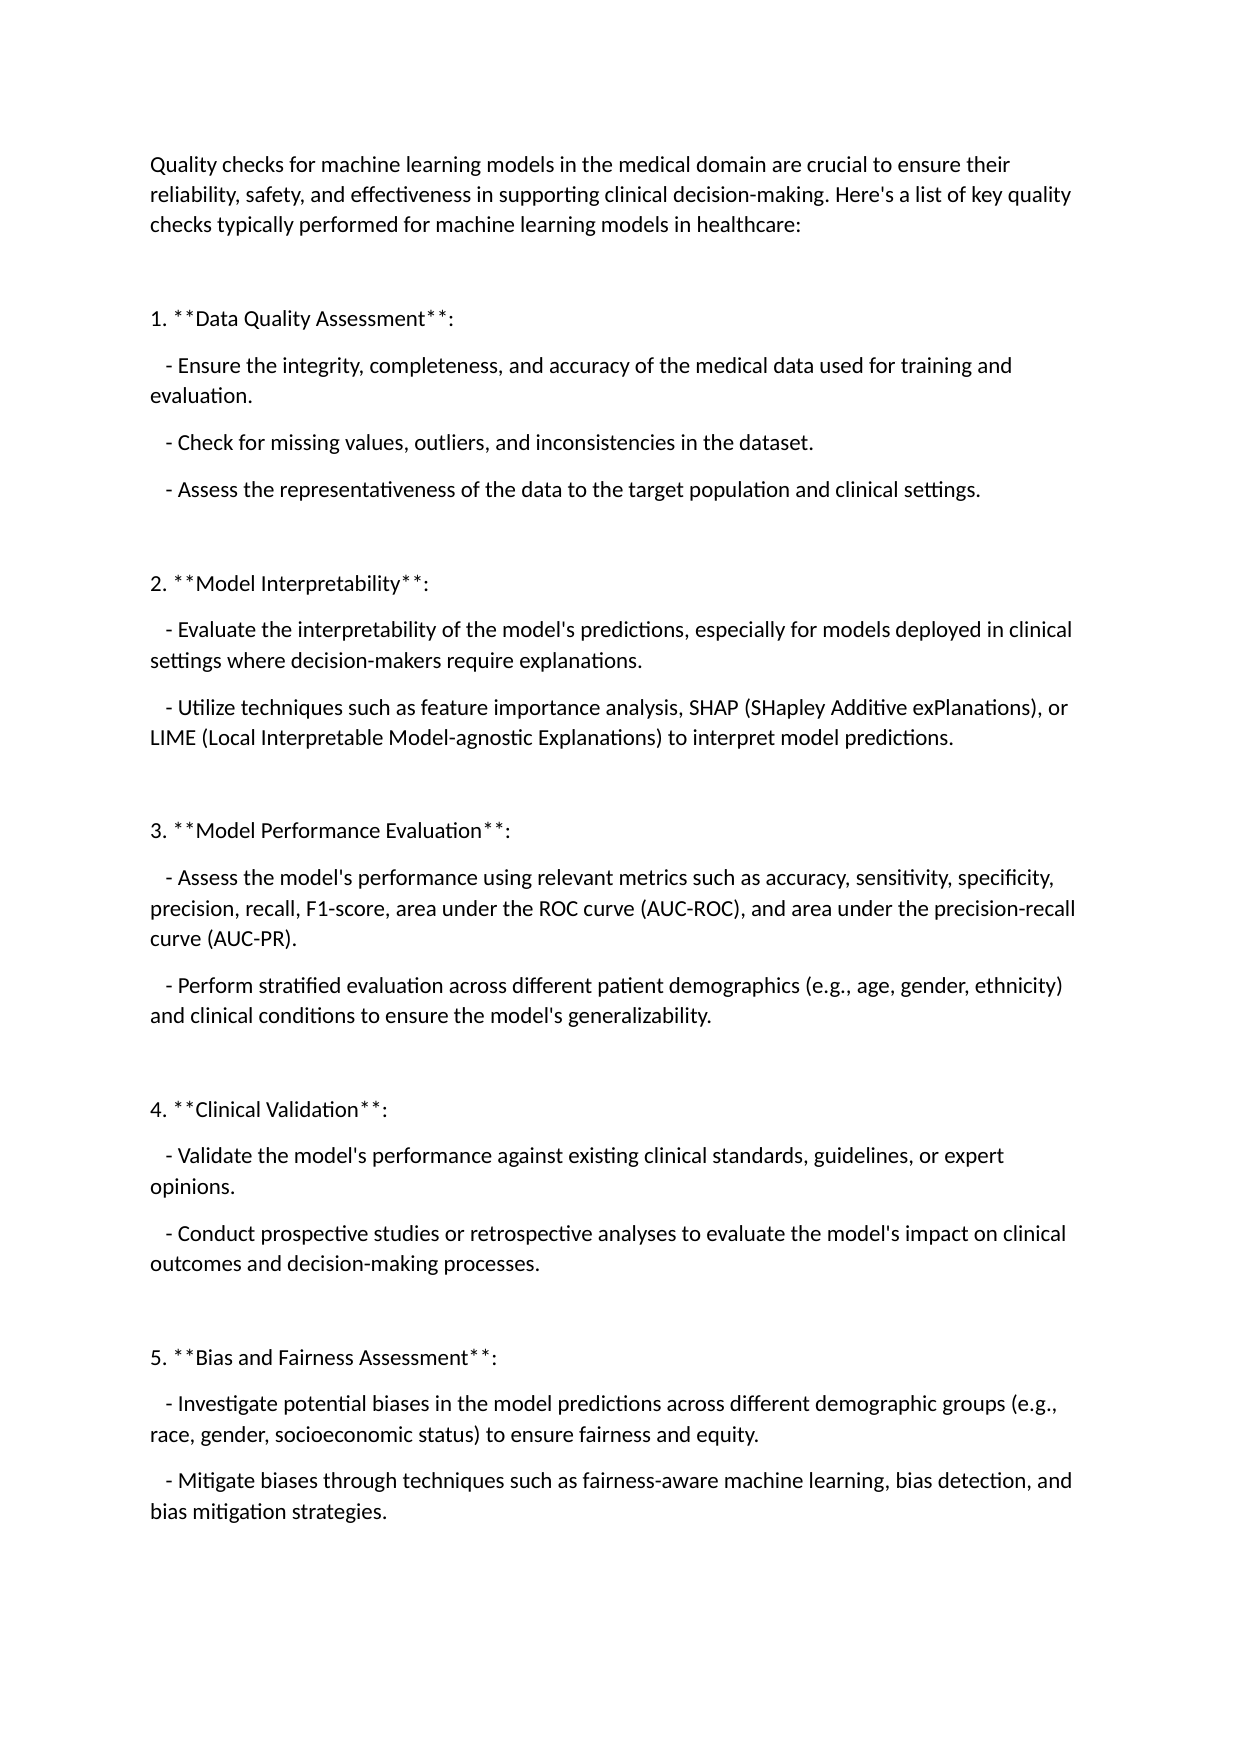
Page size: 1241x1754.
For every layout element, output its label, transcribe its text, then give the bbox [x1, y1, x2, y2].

text 4. **Clinical Validation**: [150, 1095, 1090, 1123]
text - Assess the representativeness of the data to the target population and clinical settings. [150, 475, 1090, 503]
text 5. **Bias and Fairness Assessment**: [150, 1343, 1090, 1371]
text - Conduct prospective studies or retrospective analyses to evaluate the model's impact on clinical outcomes and decision-making processes. [150, 1219, 1090, 1277]
text - Mitigate biases through techniques such as fairness-aware machine learning, bias detection, and bias mitigation strategies. [150, 1467, 1090, 1525]
text Quality checks for machine learning models in the medical domain are crucial to ensure their reliability, safety, and effectiveness in supporting clinical decision-making. Here's a list of key quality checks typically performed for machine learning models in healthcare: [150, 150, 1090, 238]
text - Check for missing values, outliers, and inconsistencies in the dataset. [150, 428, 1090, 456]
text - Evaluate the interpretability of the model's predictions, especially for models deployed in clinical settings where decision-makers require explanations. [150, 616, 1090, 674]
text - Validate the model's performance against existing clinical standards, guidelines, or expert opinions. [150, 1142, 1090, 1200]
text - Assess the model's performance using relevant metrics such as accuracy, sensitivity, specificity, precision, recall, F1-score, area under the ROC curve (AUC-ROC), and area under the precision-recall curve (AUC-PR). [150, 863, 1090, 952]
text - Ensure the integrity, completeness, and accuracy of the medical data used for training and evaluation. [150, 351, 1090, 409]
text - Perform stratified evaluation across different patient demographics (e.g., age, gender, ethnicity) and clinical conditions to ensure the model's generalizability. [150, 971, 1090, 1029]
text - Utilize techniques such as feature importance analysis, SHAP (SHapley Additive exPlanations), or LIME (Local Interpretable Model-agnostic Explanations) to interpret model predictions. [150, 693, 1090, 751]
text 3. **Model Performance Evaluation**: [150, 817, 1090, 845]
text 1. **Data Quality Assessment**: [150, 304, 1090, 332]
text - Investigate potential biases in the model predictions across different demographic groups (e.g., race, gender, socioeconomic status) to ensure fairness and equity. [150, 1389, 1090, 1448]
text 2. **Model Interpretability**: [150, 569, 1090, 597]
